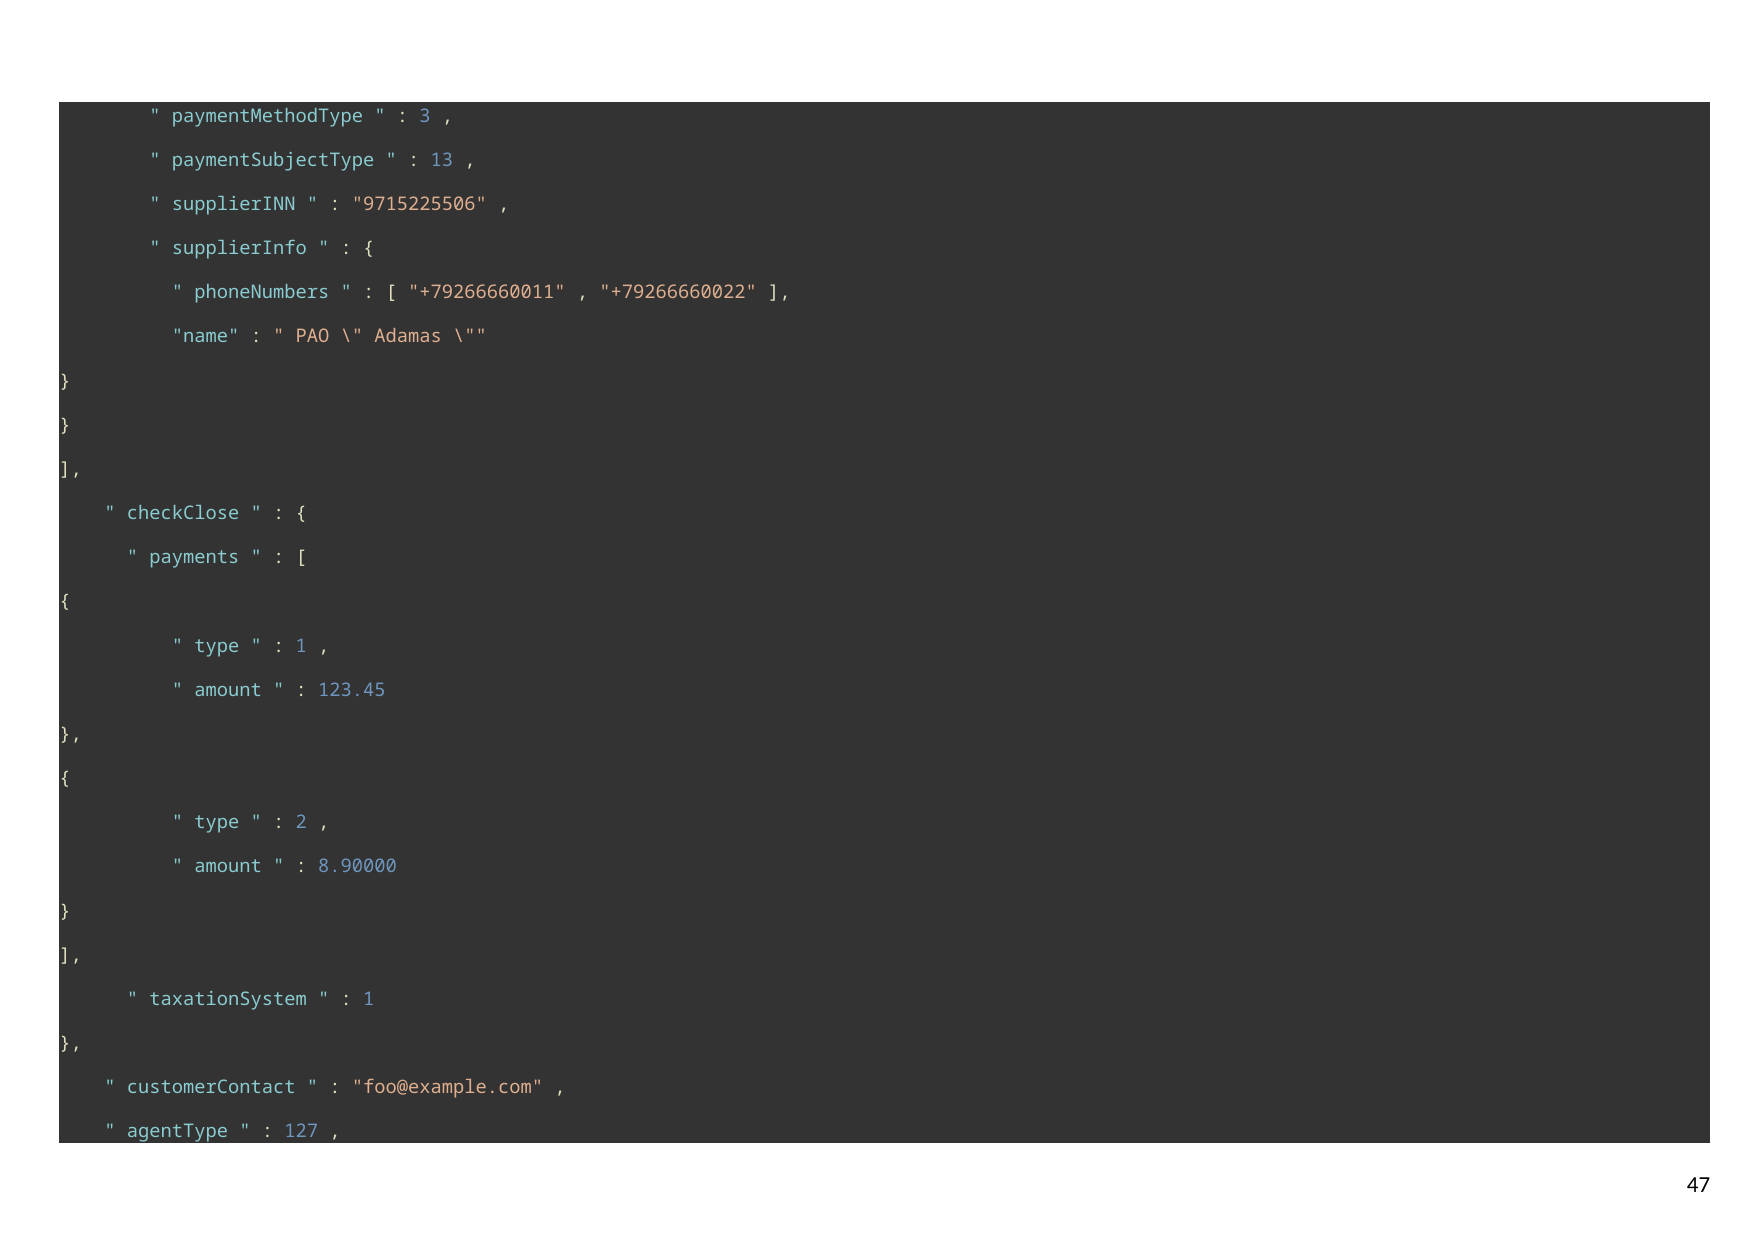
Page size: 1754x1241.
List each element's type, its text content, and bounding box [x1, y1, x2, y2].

text " paymentSubjectType " : 13 , [59, 146, 1710, 172]
text "name" : " PAO \" Adamas \"" [59, 323, 1710, 348]
text " supplierINN " : "9715225506" , [59, 190, 1710, 216]
text " customerContact " : "foo@example.com" , [59, 1073, 1710, 1099]
text " amount " : 123.45 [59, 676, 1710, 702]
text " type " : 2 , [59, 808, 1710, 834]
text { [59, 764, 1710, 790]
text " taxationSystem " : 1 [59, 985, 1710, 1011]
text } [59, 411, 1710, 437]
text " type " : 1 , [59, 632, 1710, 657]
text } [59, 367, 1710, 392]
text " paymentMethodType " : 3 , [59, 102, 1710, 127]
text " supplierInfo " : { [59, 234, 1710, 260]
text { [59, 588, 1710, 613]
text }, [59, 1029, 1710, 1055]
text " amount " : 8.90000 [59, 853, 1710, 878]
text " agentType " : 127 , [59, 1118, 1710, 1143]
text " payments " : [ [59, 543, 1710, 569]
text } [59, 897, 1710, 922]
text ], [59, 455, 1710, 481]
text " phoneNumbers " : [ "+79266660011" , "+79266660022" ], [59, 278, 1710, 304]
text }, [59, 720, 1710, 746]
text ], [59, 941, 1710, 967]
text " checkClose " : { [59, 499, 1710, 525]
